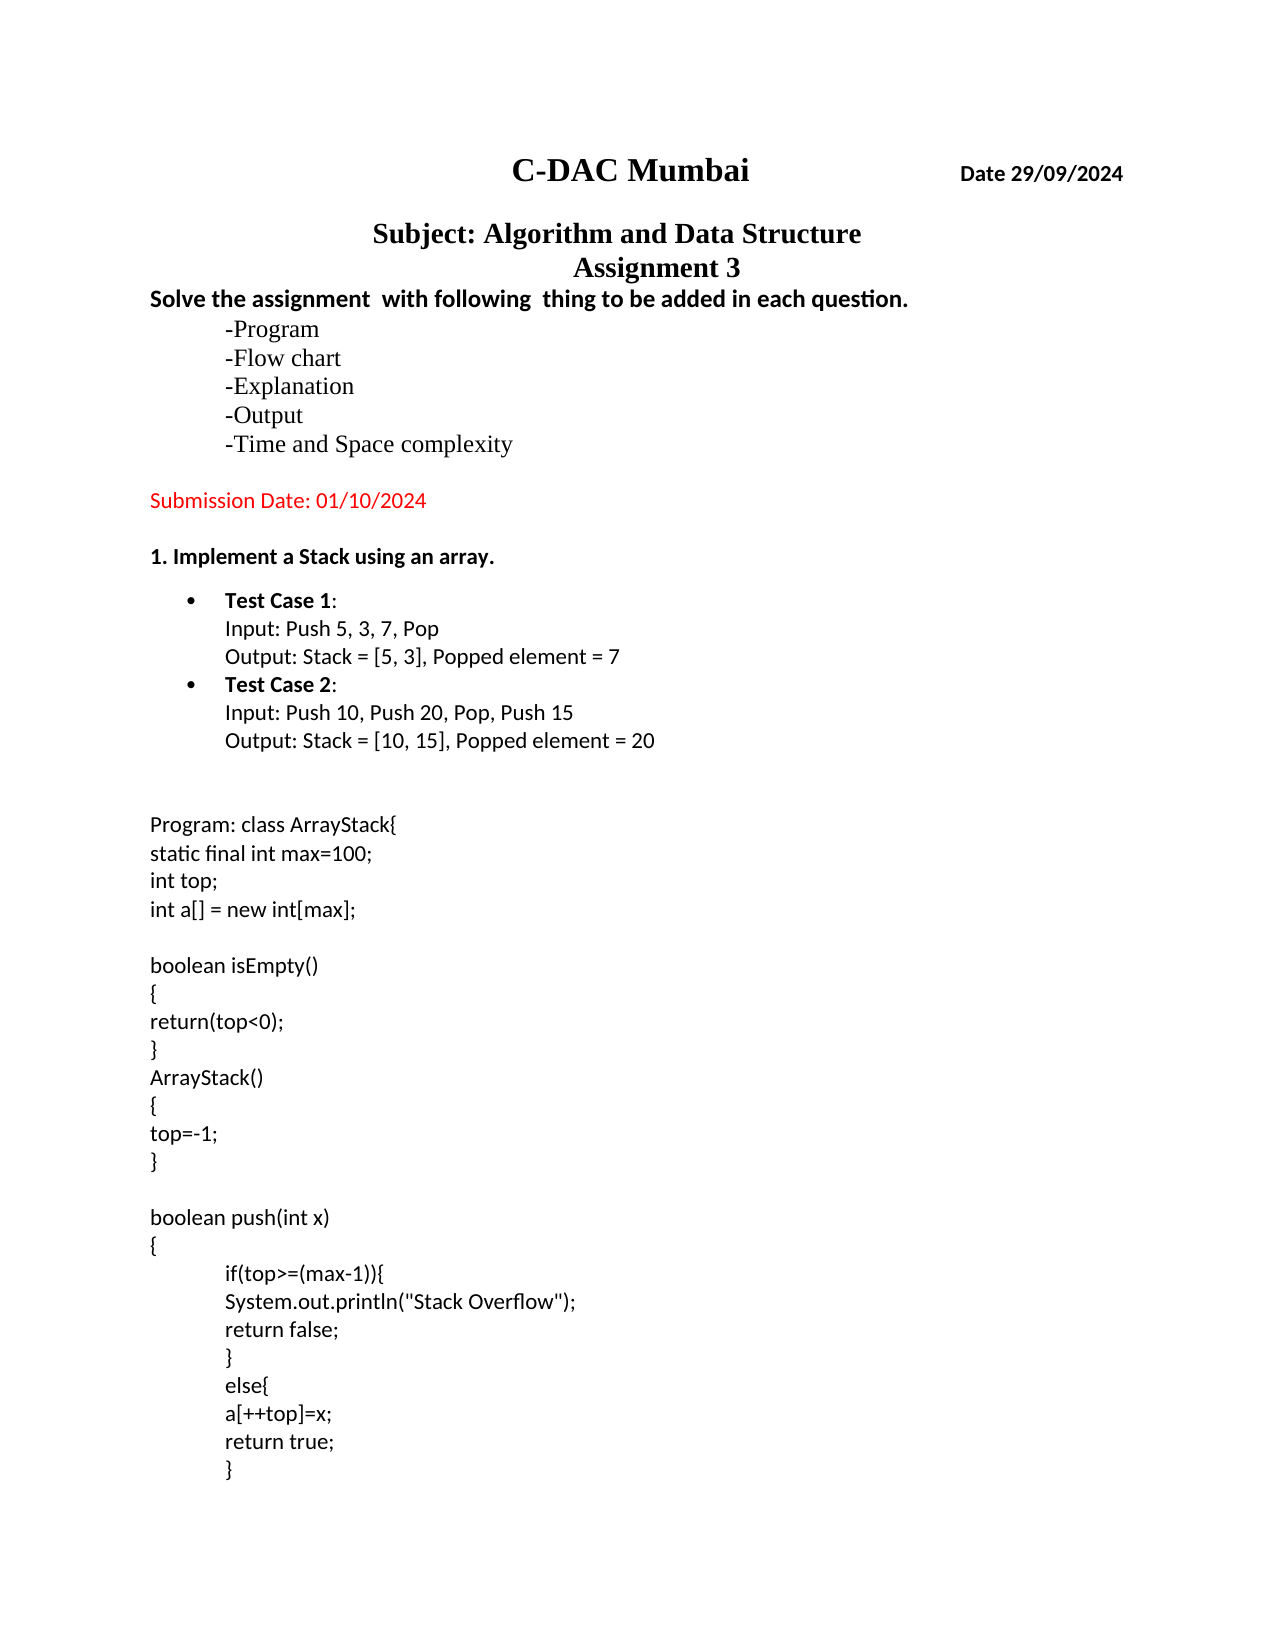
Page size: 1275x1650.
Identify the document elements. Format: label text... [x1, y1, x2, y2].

text Program: class ArrayStack{ [150, 811, 1125, 839]
text Subject: Algorithm and Data Structure [150, 216, 1125, 250]
text int a[] = new int[max]; [150, 895, 1125, 923]
text boolean isEmpty() [150, 951, 1125, 979]
text } [150, 1455, 1125, 1483]
text ArrayStack() [150, 1063, 1125, 1091]
text int top; [150, 867, 1125, 895]
text return(top<0); [150, 1007, 1125, 1035]
text -Time and Space complexity [150, 429, 1125, 458]
text Submission Date: 01/10/2024 [150, 486, 1125, 514]
text -Output [150, 400, 1125, 429]
text else{ [150, 1371, 1125, 1399]
text 1. Implement a Stack using an array. [150, 542, 1125, 570]
text return true; [150, 1427, 1125, 1455]
text boolean push(int x) [150, 1203, 1125, 1231]
text -Explanation [150, 371, 1125, 400]
list Test Case 2: Input: Push 10, Push 20, Pop, Push 15 Output: Stack = [10, 15], Popped element = 20 [187, 671, 1125, 754]
text -Flow chart [150, 343, 1125, 371]
text Solve the assignment with following thing to be added in each question. [150, 283, 1125, 314]
text -Program [150, 314, 1125, 343]
text Assignment 3 [150, 250, 1125, 283]
text { [150, 979, 1125, 1007]
text top=-1; [150, 1119, 1125, 1147]
text a[++top]=x; [150, 1399, 1125, 1427]
text System.out.println("Stack Overflow"); [150, 1287, 1125, 1315]
text } [150, 1343, 1125, 1371]
text } [150, 1147, 1125, 1175]
text { [150, 1231, 1125, 1259]
text if(top>=(max-1)){ [150, 1259, 1125, 1287]
text } [150, 1035, 1125, 1063]
text static final int max=100; [150, 839, 1125, 867]
list Test Case 1: Input: Push 5, 3, 7, Pop Output: Stack = [5, 3], Popped element = 7 [187, 586, 1125, 671]
text C-DAC Mumbai Date 29/09/2024 [225, 150, 1125, 188]
text return false; [150, 1315, 1125, 1343]
text { [150, 1091, 1125, 1119]
